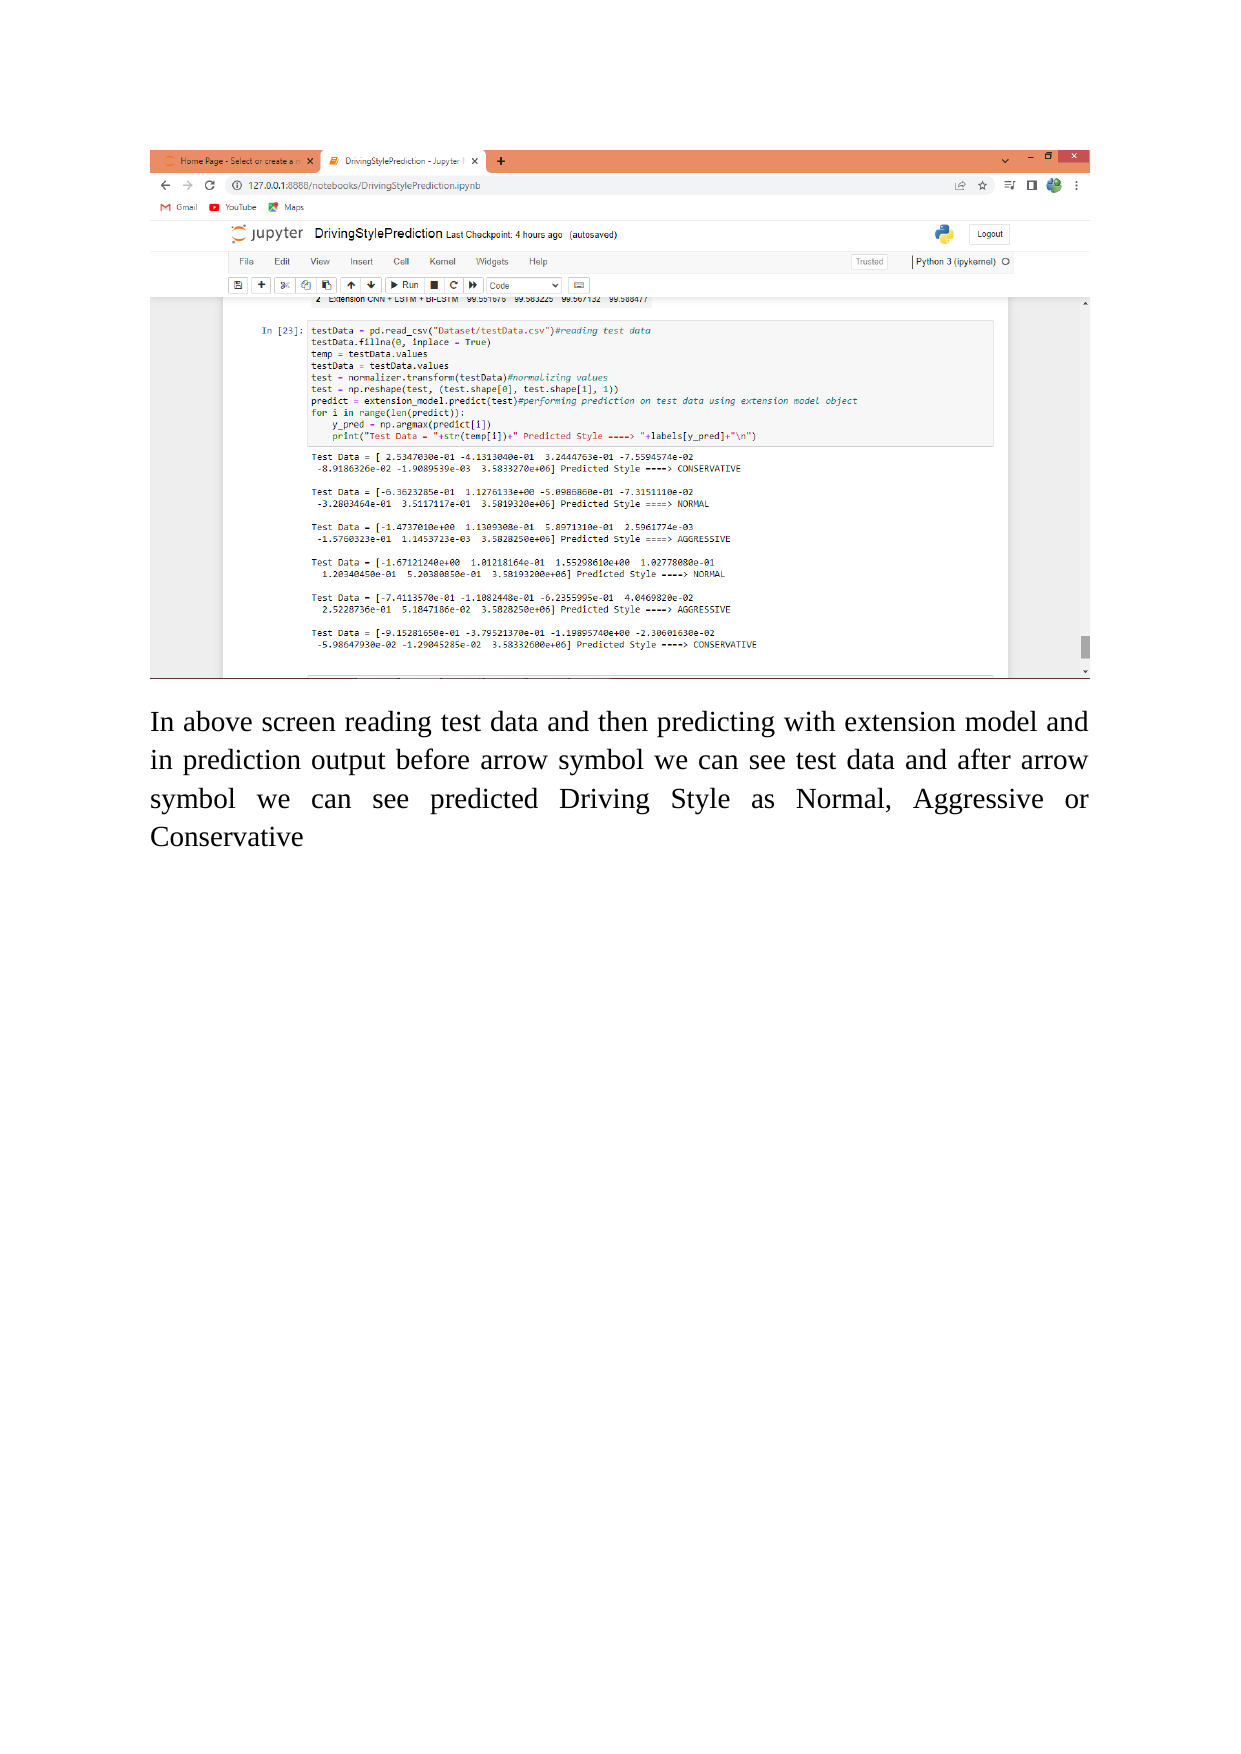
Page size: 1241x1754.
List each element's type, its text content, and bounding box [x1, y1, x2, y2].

text In above screen reading test data and then predicting with extension model and in prediction output before arrow symbol we can see test data and after arrow symbol we can see predicted Driving Style as Normal, Aggressive or Conservative [150, 704, 1090, 853]
picture [150, 150, 1091, 679]
